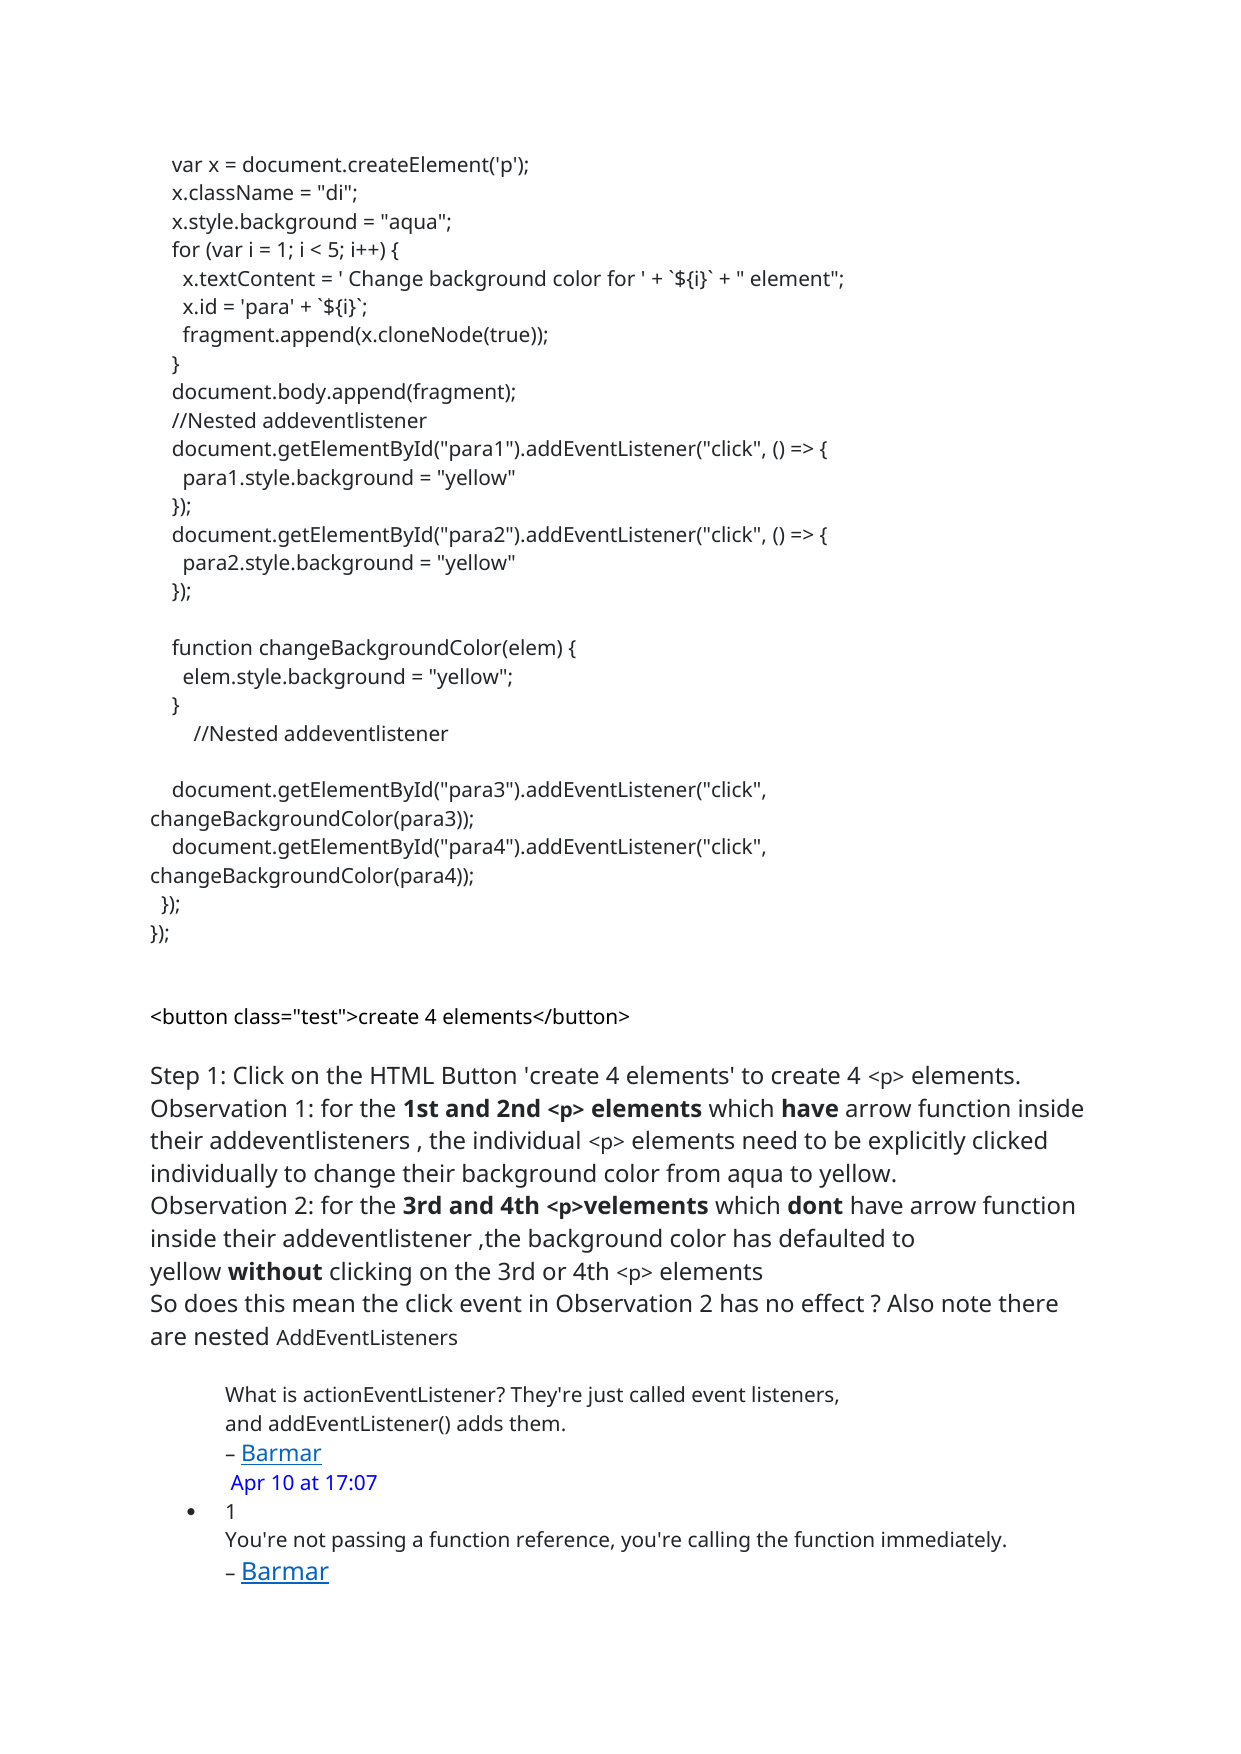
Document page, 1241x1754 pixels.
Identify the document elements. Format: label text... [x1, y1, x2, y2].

text You're not passing a function reference, you're calling the function immediately. [225, 1525, 1090, 1554]
text document.getElementById("para3").addEventListener("click", changeBackgroundColor(para3)); [150, 776, 1090, 832]
text <button class="test">create 4 elements</button> [150, 1002, 1090, 1031]
text var x = document.createElement('p'); [150, 150, 1090, 178]
text para2.style.background = "yellow" [150, 548, 1090, 577]
text document.getElementById("para4").addEventListener("click", changeBackgroundColor(para4)); [150, 832, 1090, 889]
text } [150, 349, 1090, 377]
text function changeBackgroundColor(elem) { [150, 633, 1090, 662]
text }); [150, 491, 1090, 520]
text //Nested addeventlistener [150, 719, 1090, 747]
text x.style.background = "aqua"; [150, 207, 1090, 235]
text So does this mean the click event in Observation 2 has no effect ? Also note there are nested AddEventListeners [150, 1287, 1090, 1352]
text x.textContent = ' Change background color for ' + `${i}` + " element"; [150, 264, 1090, 292]
text //Nested addeventlistener [150, 406, 1090, 434]
text }); [150, 577, 1090, 605]
text Step 1: Click on the HTML Button 'create 4 elements' to create 4 <p> elements. [150, 1059, 1090, 1091]
text document.body.append(fragment); [150, 377, 1090, 406]
text Observation 2: for the 3rd and 4th <p>velements which dont have arrow function inside their addeventlistener ,the background color has defaulted to yellow without clicking on the 3rd or 4th <p> elements [150, 1189, 1090, 1287]
text Apr 10 at 17:07 [225, 1468, 1090, 1497]
text – Barmar [225, 1437, 1090, 1468]
text x.className = "di"; [150, 178, 1090, 207]
text document.getElementById("para1").addEventListener("click", () => { [150, 434, 1090, 463]
text elem.style.background = "yellow"; [150, 662, 1090, 690]
text para1.style.background = "yellow" [150, 463, 1090, 491]
list 1 [187, 1497, 1090, 1525]
text – Barmar [225, 1554, 1090, 1588]
text fragment.append(x.cloneNode(true)); [150, 321, 1090, 349]
text }); [150, 918, 1090, 946]
text What is actionEventListener? They're just called event listeners, and addEventListener() adds them. [225, 1380, 1090, 1437]
text for (var i = 1; i < 5; i++) { [150, 235, 1090, 264]
text document.getElementById("para2").addEventListener("click", () => { [150, 520, 1090, 548]
text }); [150, 889, 1090, 918]
text x.id = 'para' + `${i}`; [150, 292, 1090, 321]
text } [150, 690, 1090, 719]
text Observation 1: for the 1st and 2nd <p> elements which have arrow function inside their addeventlisteners , the individual <p> elements need to be explicitly clicked individually to change their background color from aqua to yellow. [150, 1091, 1090, 1189]
